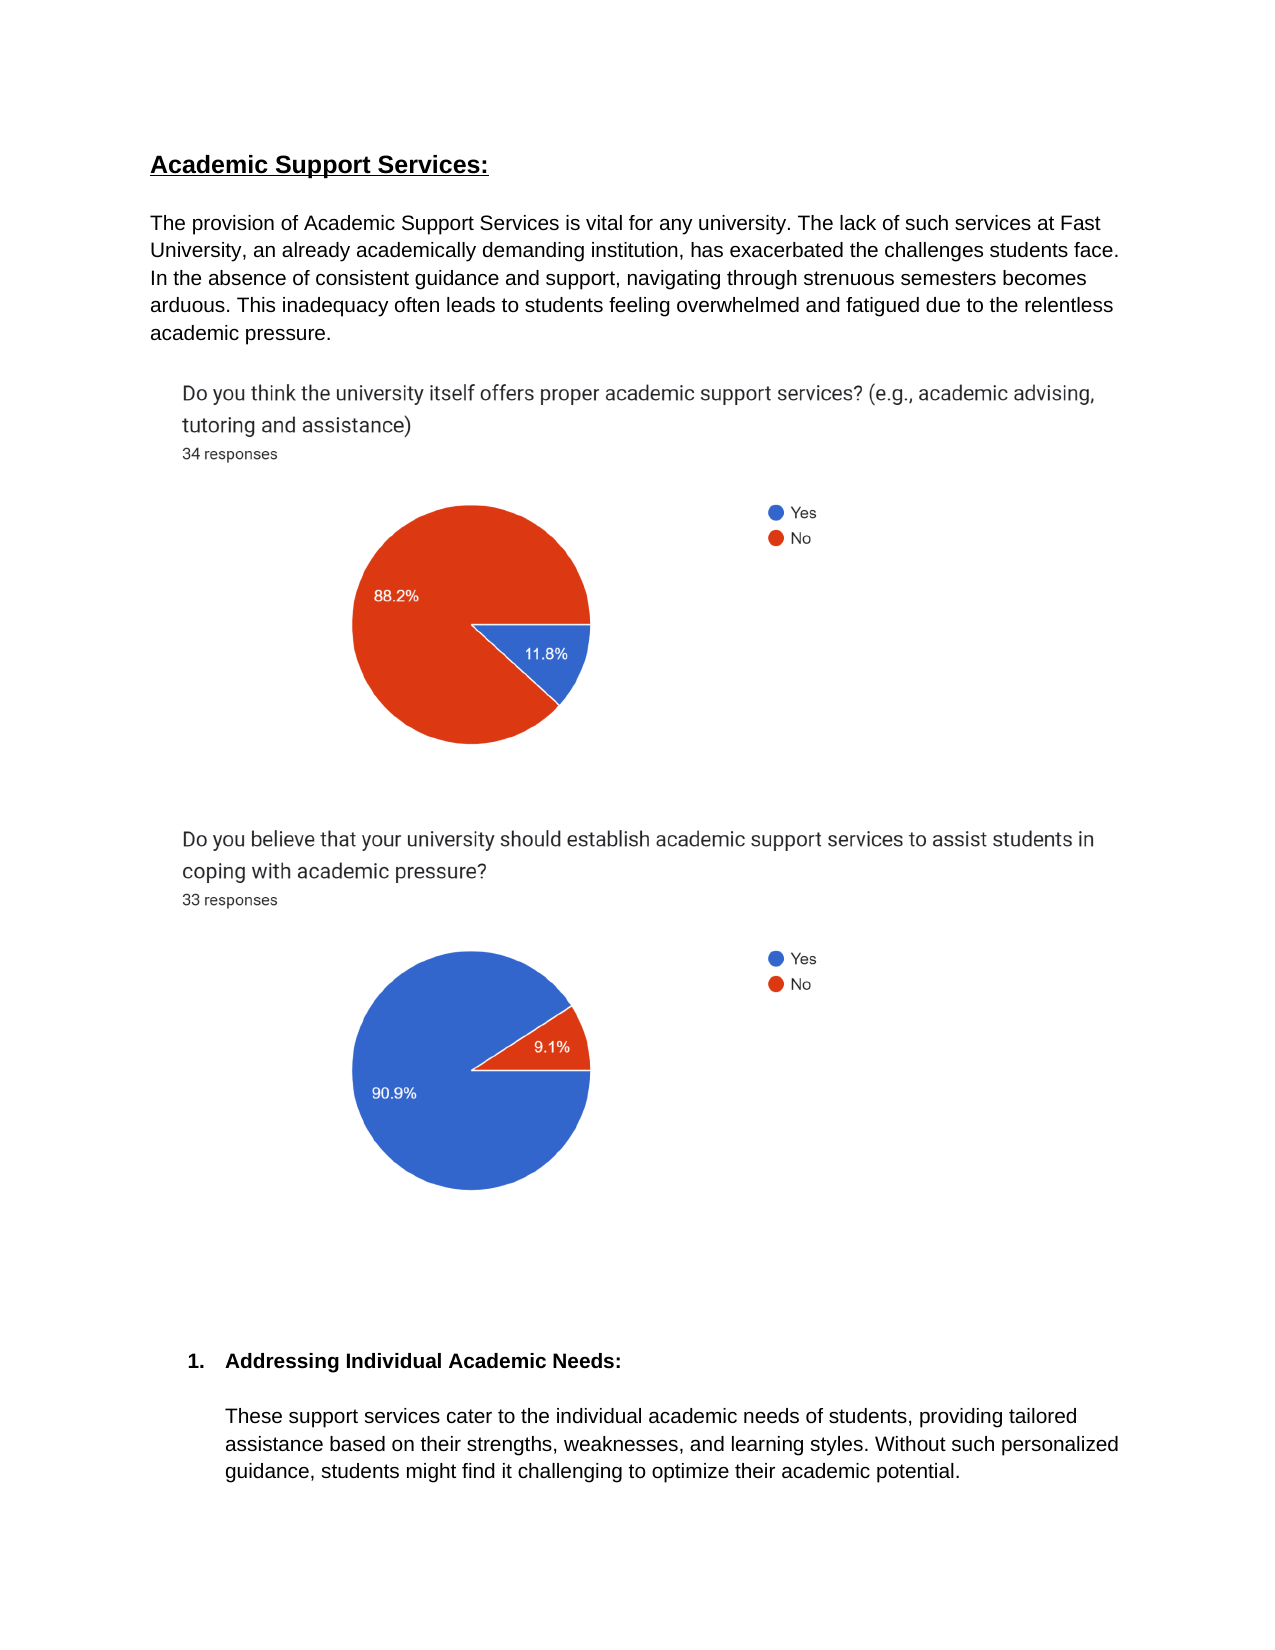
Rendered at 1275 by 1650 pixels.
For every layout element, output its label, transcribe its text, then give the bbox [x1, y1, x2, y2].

text The provision of Academic Support Services is vital for any university. The lack of such services at Fast University, an already academically demanding institution, has exacerbated the challenges students face. In the absence of consistent guidance and support, navigating through strenuous semesters becomes arduous. This inadequacy often leads to students feeling overwhelmed and fatigued due to the relentless academic pressure. [150, 211, 1125, 344]
picture [150, 348, 1125, 790]
picture [150, 793, 1125, 1236]
list Addressing Individual Academic Needs: [187, 1349, 1125, 1373]
text Academic Support Services: [150, 150, 1125, 179]
text These support services cater to the individual academic needs of students, providing tailored assistance based on their strengths, weaknesses, and learning styles. Without such personalized guidance, students might find it challenging to optimize their academic potential. [225, 1404, 1125, 1483]
